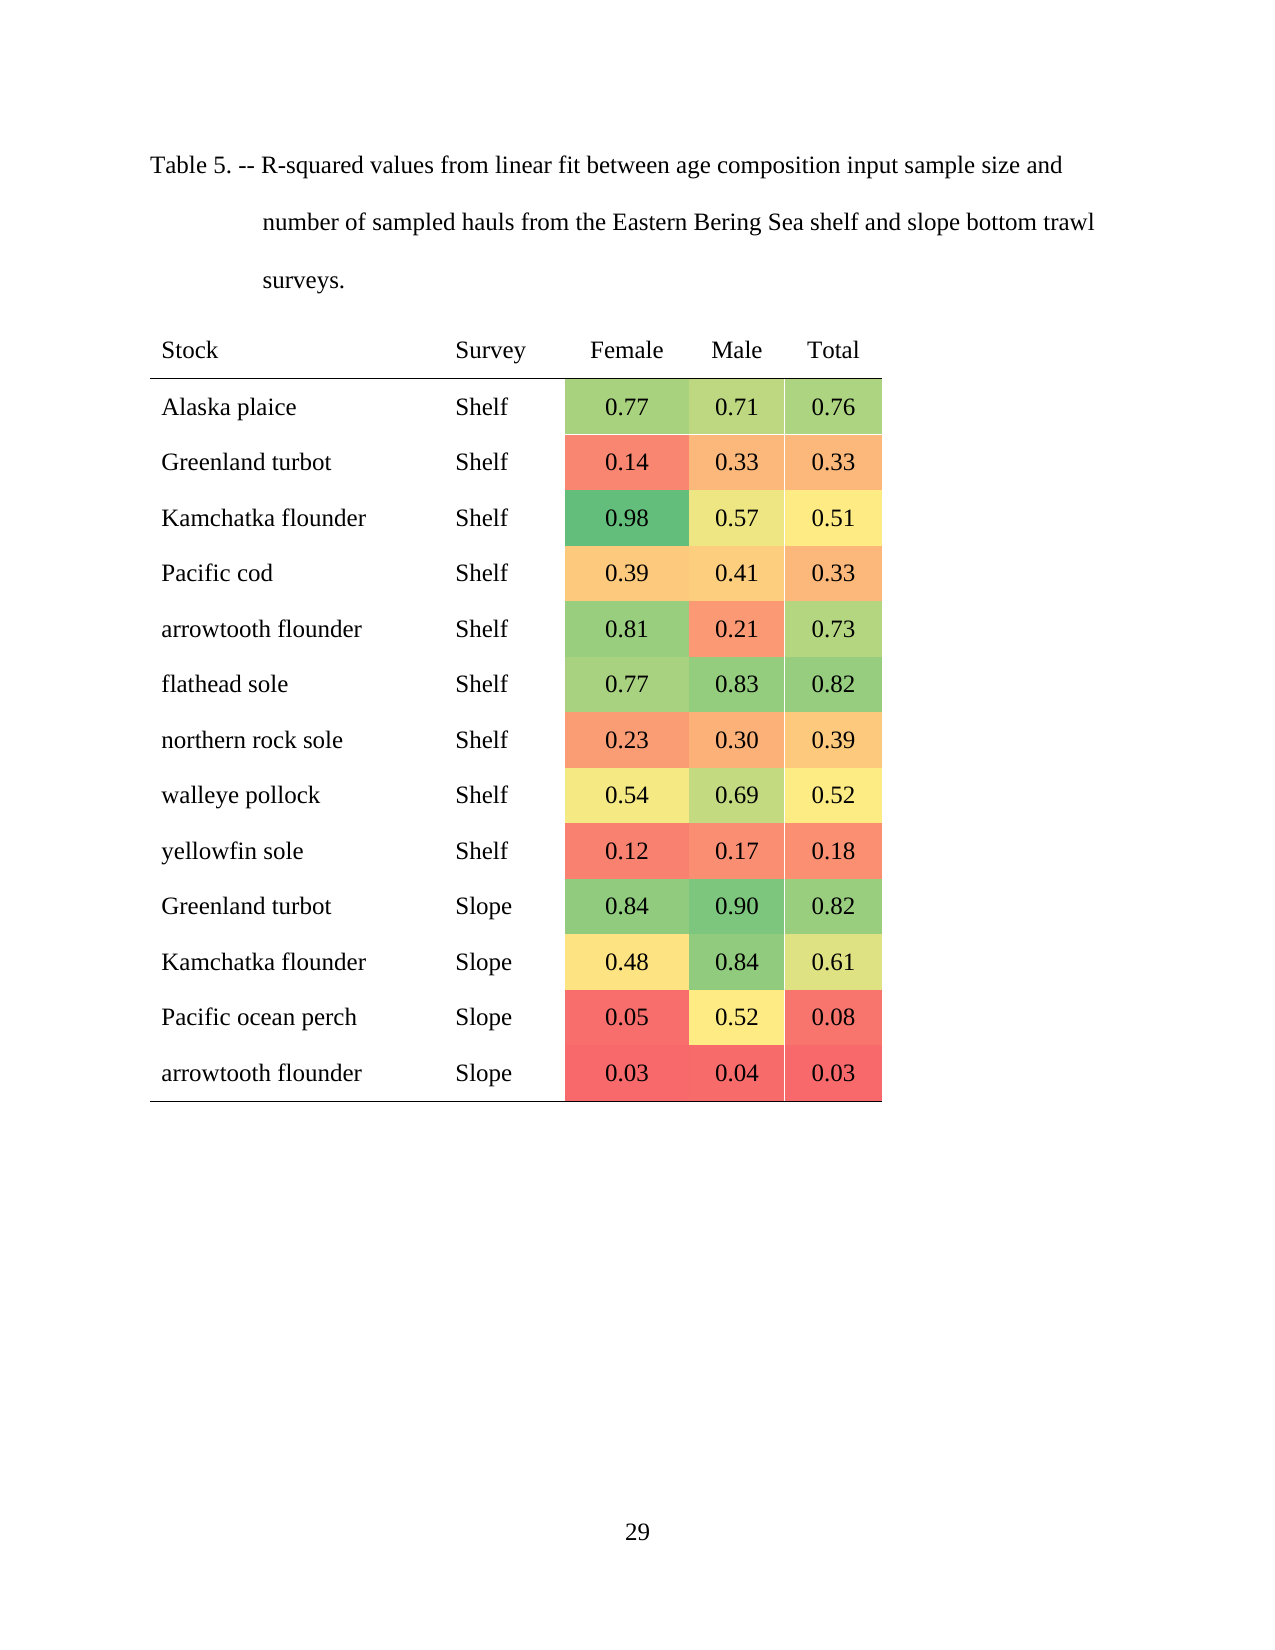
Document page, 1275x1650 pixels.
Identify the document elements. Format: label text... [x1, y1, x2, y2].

table_cell 0.76 [785, 379, 882, 434]
table_cell 0.17 [689, 823, 784, 879]
table_cell Slope [444, 934, 564, 990]
table_cell 0.04 [689, 1045, 784, 1101]
table_cell 0.12 [565, 823, 689, 879]
table_cell 0.03 [565, 1045, 689, 1101]
table_cell arrowtooth flounder [150, 601, 444, 657]
table_header Total [785, 323, 882, 378]
table_cell 0.69 [689, 768, 784, 823]
table_cell 0.81 [565, 601, 689, 657]
table_cell Shelf [444, 768, 564, 823]
table_cell 0.21 [689, 601, 784, 657]
table_cell Shelf [444, 490, 564, 546]
table_cell Slope [444, 1045, 564, 1101]
table_cell 0.82 [785, 657, 882, 712]
table_cell 0.77 [565, 657, 689, 712]
table_cell 0.71 [689, 379, 784, 434]
table_cell 0.77 [565, 379, 689, 434]
table_cell 0.41 [689, 546, 784, 601]
table_cell 0.33 [689, 435, 784, 490]
table_cell 0.61 [785, 934, 882, 990]
table_header Survey [444, 323, 564, 378]
table_cell 0.57 [689, 490, 784, 546]
table_cell Alaska plaice [150, 379, 444, 434]
table_header Male [689, 323, 784, 378]
table_cell Shelf [444, 657, 564, 712]
table_cell Shelf [444, 823, 564, 879]
table_cell 0.83 [689, 657, 784, 712]
table_cell 0.30 [689, 712, 784, 768]
table_cell 0.03 [785, 1045, 882, 1101]
table_cell Shelf [444, 601, 564, 657]
table_cell 0.39 [785, 712, 882, 768]
table_cell Shelf [444, 435, 564, 490]
table_cell Slope [444, 879, 564, 934]
table_cell 0.73 [785, 601, 882, 657]
table_cell arrowtooth flounder [150, 1045, 444, 1101]
table_cell Greenland turbot [150, 879, 444, 934]
table_cell 0.33 [785, 546, 882, 601]
table_header Stock [150, 323, 444, 378]
text Table 5. -- R-squared values from linear fit between age composition input sample size and number of sampled hauls from the Eastern Bering Sea shelf and slope bottom trawl surveys. [150, 150, 1125, 294]
table_cell 0.98 [565, 490, 689, 546]
table_cell 0.90 [689, 879, 784, 934]
table_cell 0.54 [565, 768, 689, 823]
table_cell Kamchatka flounder [150, 490, 444, 546]
table_cell Greenland turbot [150, 435, 444, 490]
table_cell Slope [444, 990, 564, 1045]
table_cell 0.82 [785, 879, 882, 934]
table_cell 0.23 [565, 712, 689, 768]
table_cell 0.08 [785, 990, 882, 1045]
table_cell 0.14 [565, 435, 689, 490]
table_cell Shelf [444, 546, 564, 601]
table_cell 0.18 [785, 823, 882, 879]
table_cell Kamchatka flounder [150, 934, 444, 990]
table_cell 0.51 [785, 490, 882, 546]
table_cell Shelf [444, 379, 564, 434]
table_cell 0.39 [565, 546, 689, 601]
table_cell yellowfin sole [150, 823, 444, 879]
table_cell 0.52 [785, 768, 882, 823]
table_cell Pacific cod [150, 546, 444, 601]
table_cell flathead sole [150, 657, 444, 712]
table_cell Shelf [444, 712, 564, 768]
table_cell 0.48 [565, 934, 689, 990]
table_cell 0.05 [565, 990, 689, 1045]
table_header Female [565, 323, 689, 378]
table_cell 0.33 [785, 435, 882, 490]
table_cell 0.52 [689, 990, 784, 1045]
table_cell 0.84 [689, 934, 784, 990]
table_cell walleye pollock [150, 768, 444, 823]
table_cell Pacific ocean perch [150, 990, 444, 1045]
table_cell northern rock sole [150, 712, 444, 768]
table_cell 0.84 [565, 879, 689, 934]
